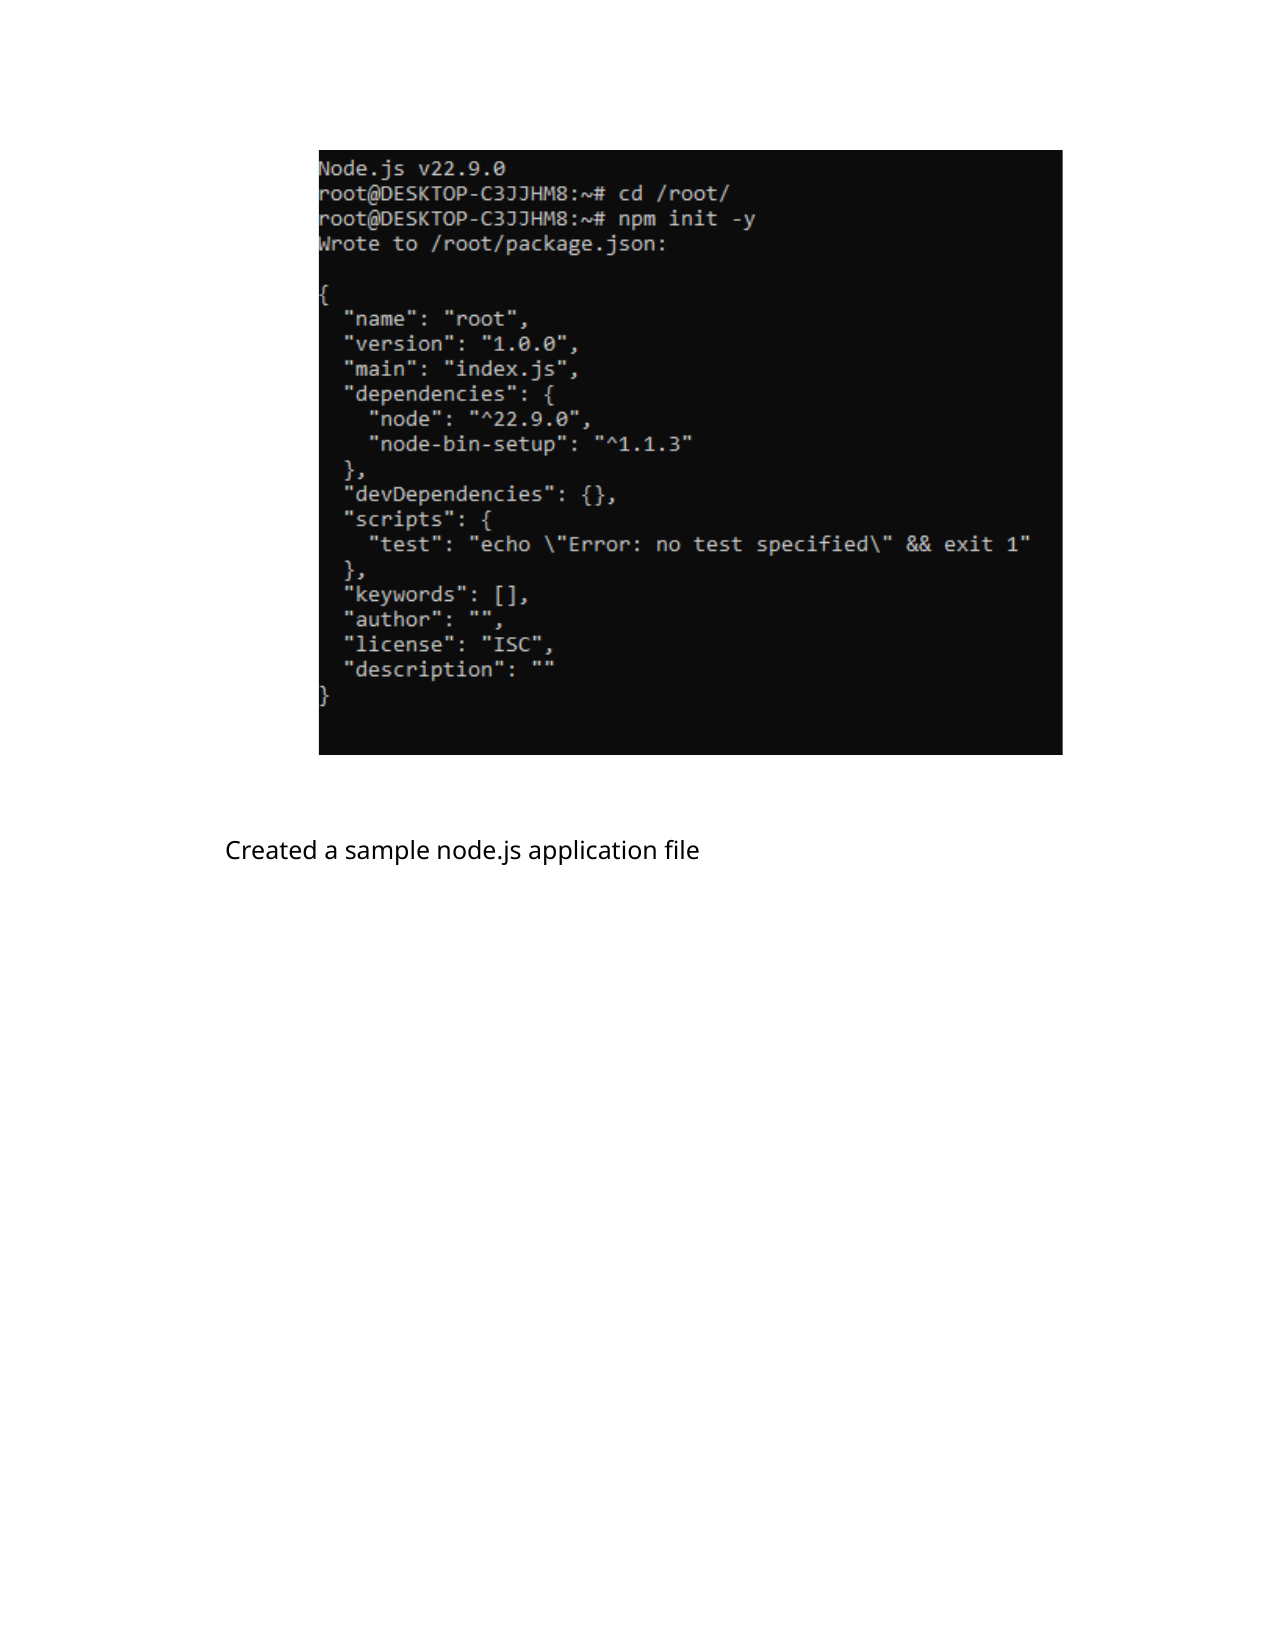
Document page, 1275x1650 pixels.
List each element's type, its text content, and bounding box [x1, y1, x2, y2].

text Created a sample node.js application file [225, 833, 1125, 867]
